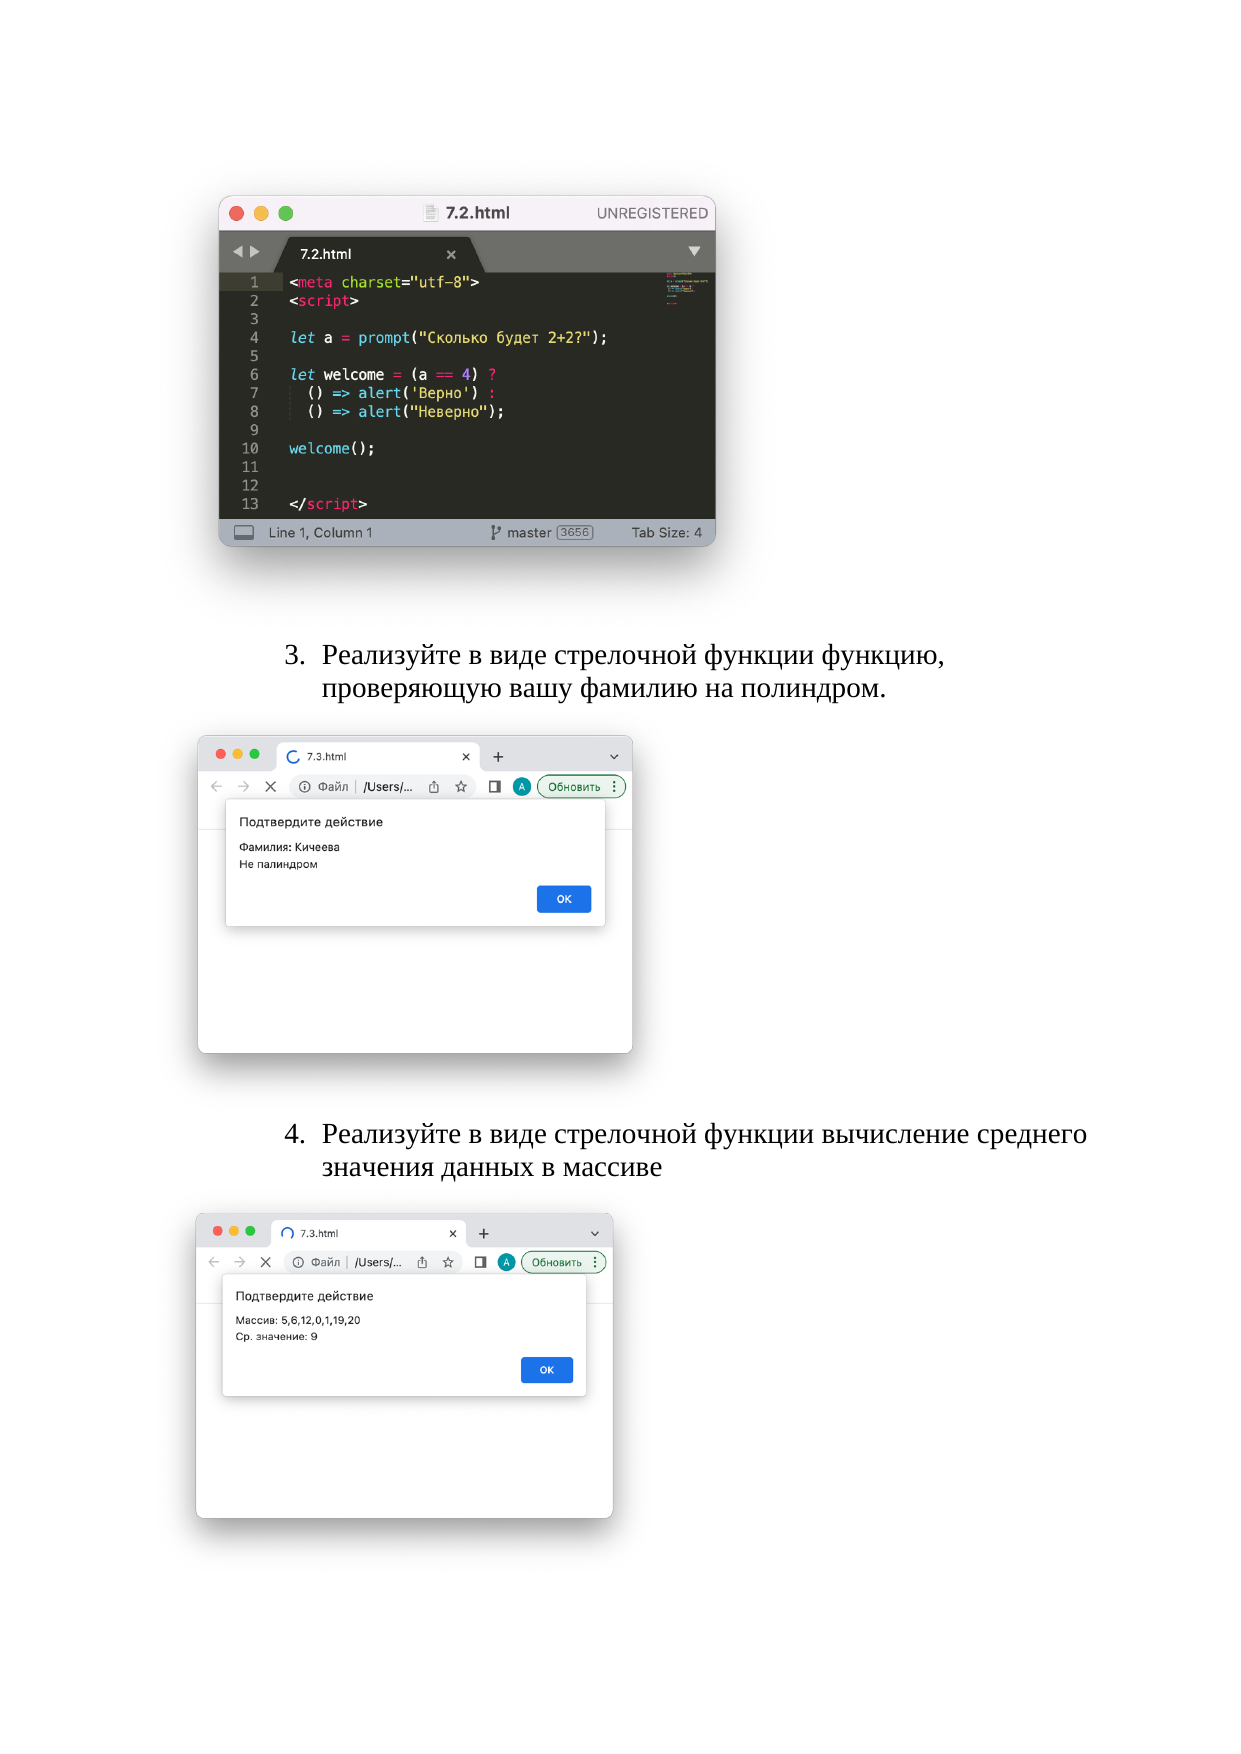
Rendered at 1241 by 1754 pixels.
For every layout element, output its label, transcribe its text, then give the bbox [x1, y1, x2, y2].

picture [150, 1182, 658, 1578]
picture [150, 704, 680, 1116]
list Реализуйте в виде стрелочной функции функцию, проверяющую вашу фамилию на полиндром. [284, 637, 1090, 704]
list Реализуйте в виде стрелочной функции вычисление среднего значения данных в массиве [284, 1116, 1090, 1183]
picture [150, 150, 784, 637]
